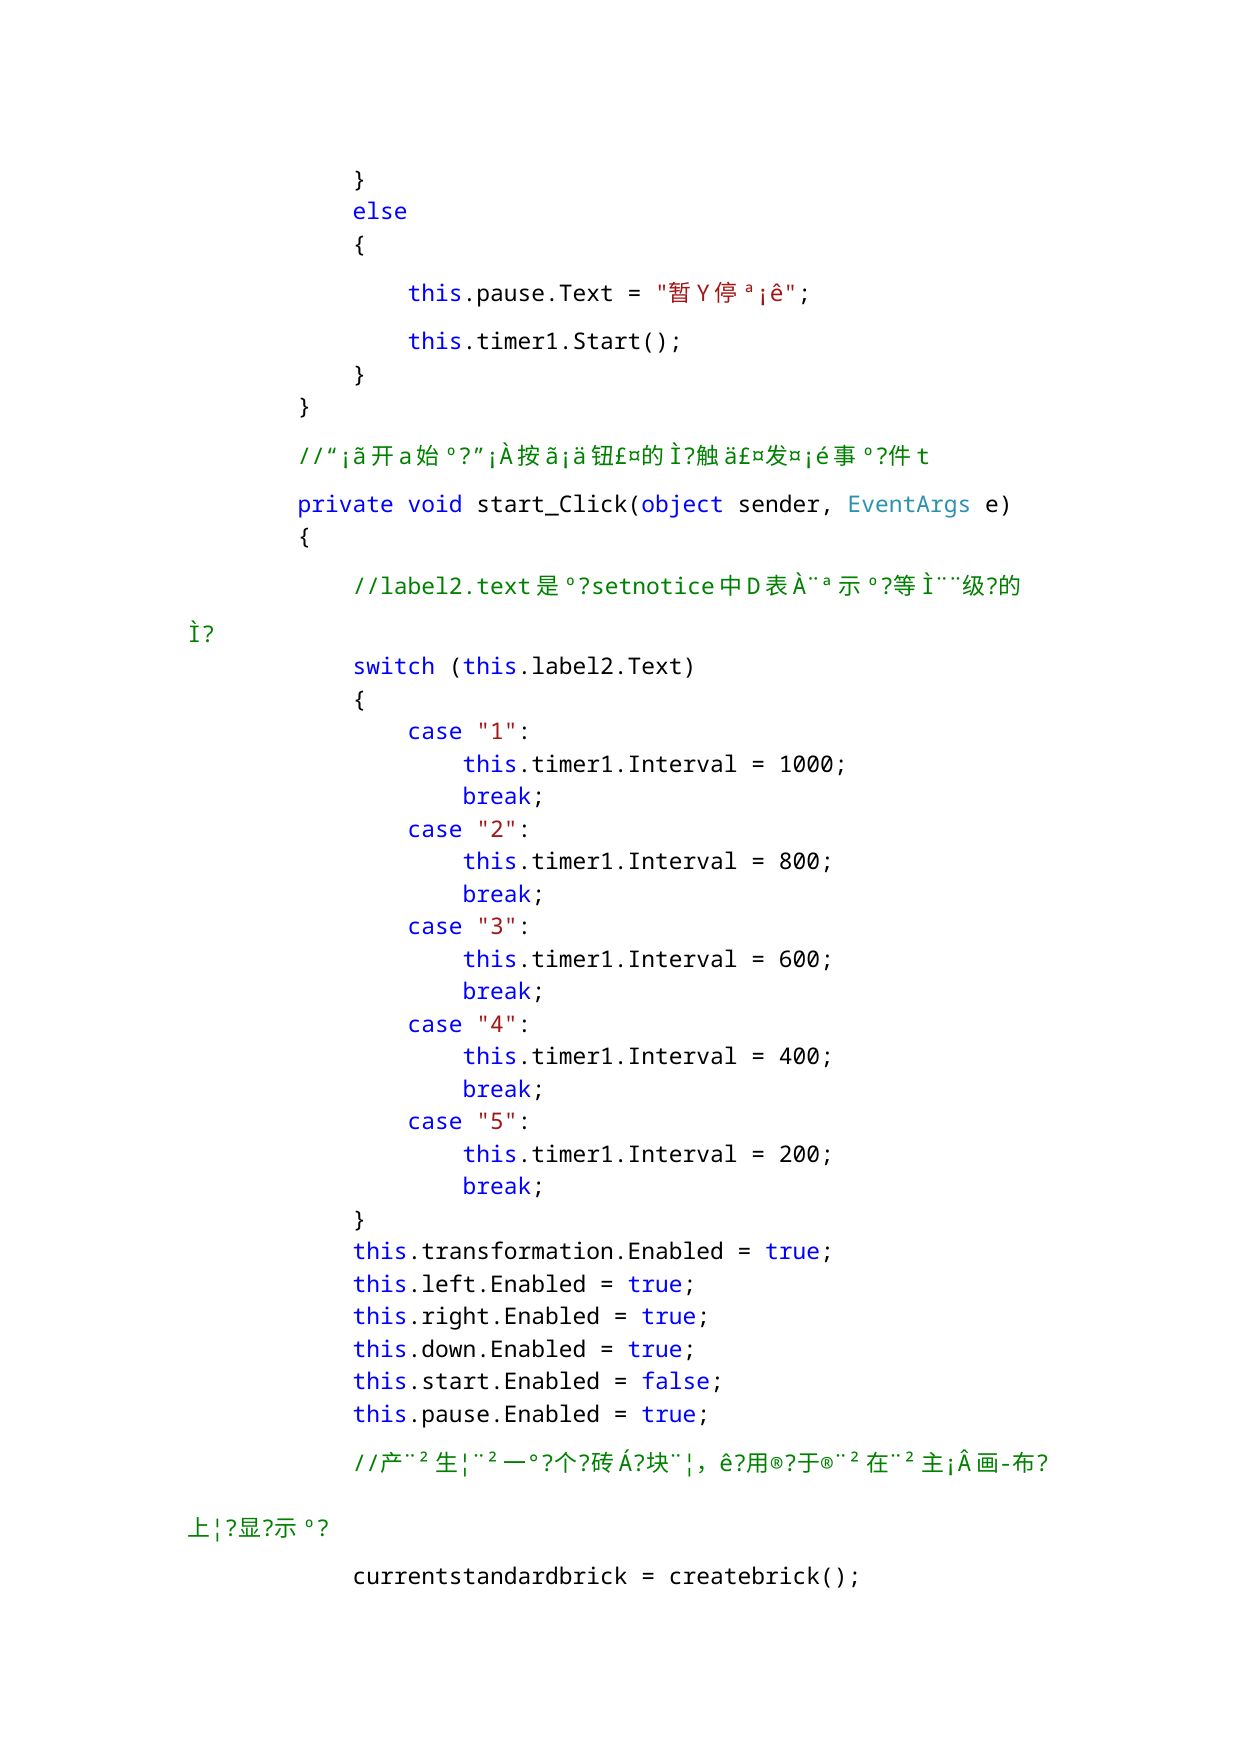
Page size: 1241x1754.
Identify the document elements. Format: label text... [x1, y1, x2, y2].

text this.timer1.Start(); [187, 324, 1053, 357]
text case "3": [187, 909, 1053, 942]
text this.timer1.Interval = 200; [187, 1137, 1053, 1169]
text //产¨²生¦¨²一°?个?砖Á?块¨¦，ê?用®?于®¨²在¨²主¡Â画-布?上¦?显?示º? [187, 1429, 1053, 1559]
text //label2.text是º?setnotice中D表À¨ª示º?等Ì¨¨级?的Ì? [187, 552, 1053, 649]
text this.down.Enabled = true; [187, 1332, 1053, 1364]
text this.timer1.Interval = 400; [187, 1039, 1053, 1072]
text break; [187, 877, 1053, 909]
text case "5": [187, 1104, 1053, 1137]
text this.start.Enabled = false; [187, 1364, 1053, 1397]
text switch (this.label2.Text) [187, 649, 1053, 682]
text currentstandardbrick = createbrick(); [187, 1559, 1053, 1592]
text } [187, 357, 1053, 389]
text this.left.Enabled = true; [187, 1267, 1053, 1299]
text this.pause.Text = "暂Y停ª¡ê"; [187, 259, 1053, 324]
text case "4": [187, 1007, 1053, 1039]
text case "2": [187, 812, 1053, 844]
text this.transformation.Enabled = true; [187, 1234, 1053, 1267]
text this.timer1.Interval = 1000; [187, 747, 1053, 779]
text } [187, 1202, 1053, 1234]
text break; [187, 974, 1053, 1007]
text this.timer1.Interval = 800; [187, 844, 1053, 877]
text else [187, 194, 1053, 227]
text } [187, 389, 1053, 422]
text } [187, 162, 1053, 194]
text case "1": [187, 714, 1053, 747]
text this.timer1.Interval = 600; [187, 942, 1053, 974]
text this.right.Enabled = true; [187, 1299, 1053, 1332]
text break; [187, 779, 1053, 812]
text private void start_Click(object sender, EventArgs e) [187, 487, 1053, 519]
text { [187, 227, 1053, 259]
text { [187, 519, 1053, 552]
text this.pause.Enabled = true; [187, 1397, 1053, 1429]
text break; [187, 1169, 1053, 1202]
text //“¡ã开a始º?”¡À按ã¡ä钮£¤的Ì?触ä£¤发¤¡é事º?件t [187, 422, 1053, 487]
text { [187, 682, 1053, 714]
text break; [187, 1072, 1053, 1104]
